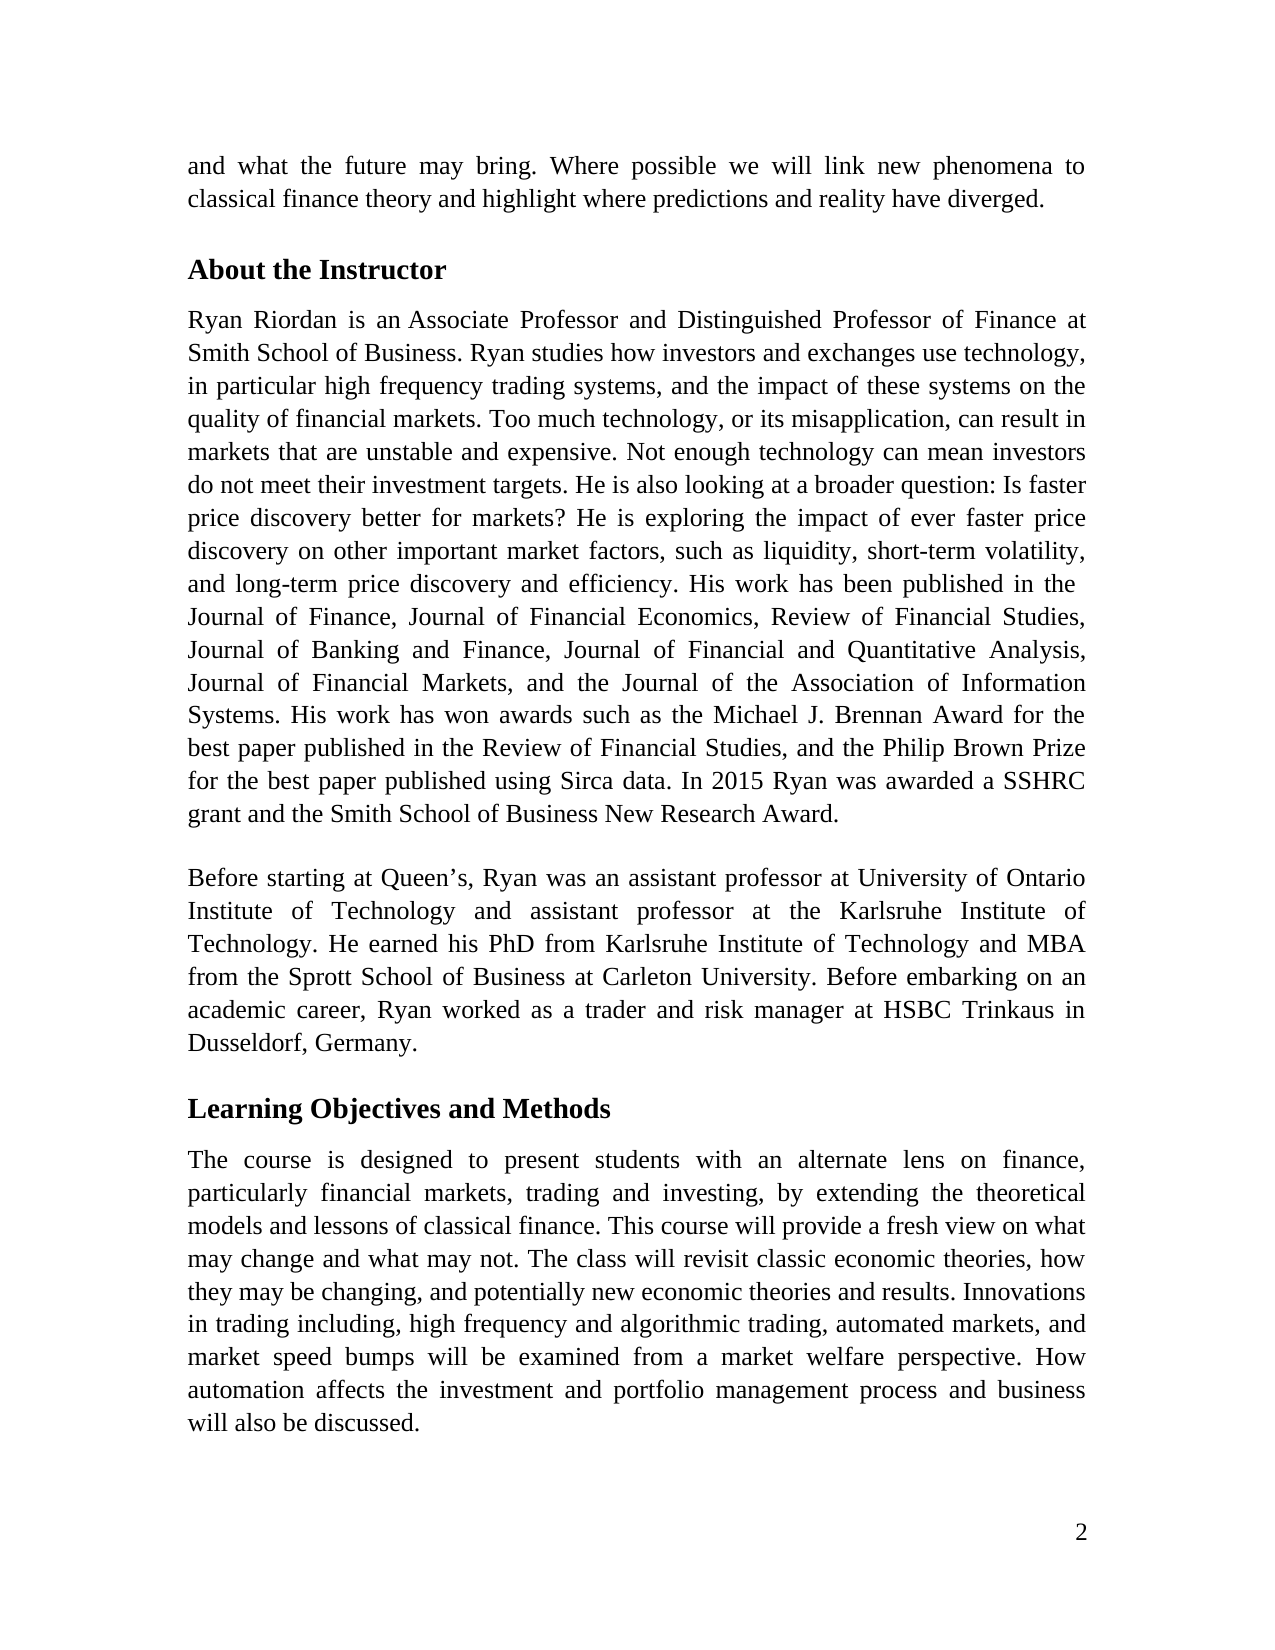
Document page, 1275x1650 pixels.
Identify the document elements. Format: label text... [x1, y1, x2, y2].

text Before starting at Queen’s, Ryan was an assistant professor at University of Ontario Institute of Technology and assistant professor at the Karlsruhe Institute of Technology. He earned his PhD from Karlsruhe Institute of Technology and MBA from the Sprott School of Business at Carleton University. Before embarking on an academic career, Ryan worked as a trader and risk manager at HSBC Trinkaus in Dusseldorf, Germany. [187, 862, 1087, 1057]
text Learning Objectives and Methods [187, 1091, 1087, 1125]
text About the Instructor [187, 252, 1087, 285]
text Ryan Riordan is an Associate Professor and Distinguished Professor of Finance at Smith School of Business. Ryan studies how investors and exchanges use technology, in particular high frequency trading systems, and the impact of these systems on the quality of financial markets. Too much technology, or its misapplication, can result in markets that are unstable and expensive. Not enough technology can mean investors do not meet their investment targets. He is also looking at a broader question: Is faster price discovery better for markets? He is exploring the impact of ever faster price discovery on other important market factors, such as liquidity, short-term volatility, and long-term price discovery and efficiency. His work has been published in the Journal of Finance, Journal of Financial Economics, Review of Financial Studies, Journal of Banking and Finance, Journal of Financial and Quantitative Analysis, Journal of Financial Markets, and the Journal of the Association of Information Systems. His work has won awards such as the Michael J. Brennan Award for the best paper published in the Review of Financial Studies, and the Philip Brown Prize for the best paper published using Sirca data. In 2015 Ryan was awarded a SSHRC grant and the Smith School of Business New Research Award. [187, 304, 1087, 828]
text The course is designed to present students with an alternate lens on finance, particularly financial markets, trading and investing, by extending the theoretical models and lessons of classical finance. This course will provide a fresh view on what may change and what may not. The class will revisit classic economic theories, how they may be changing, and potentially new economic theories and results. Innovations in trading including, high frequency and algorithmic trading, automated markets, and market speed bumps will be examined from a market welfare perspective. How automation affects the investment and portfolio management process and business will also be discussed. [187, 1144, 1087, 1437]
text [187, 150, 1087, 213]
